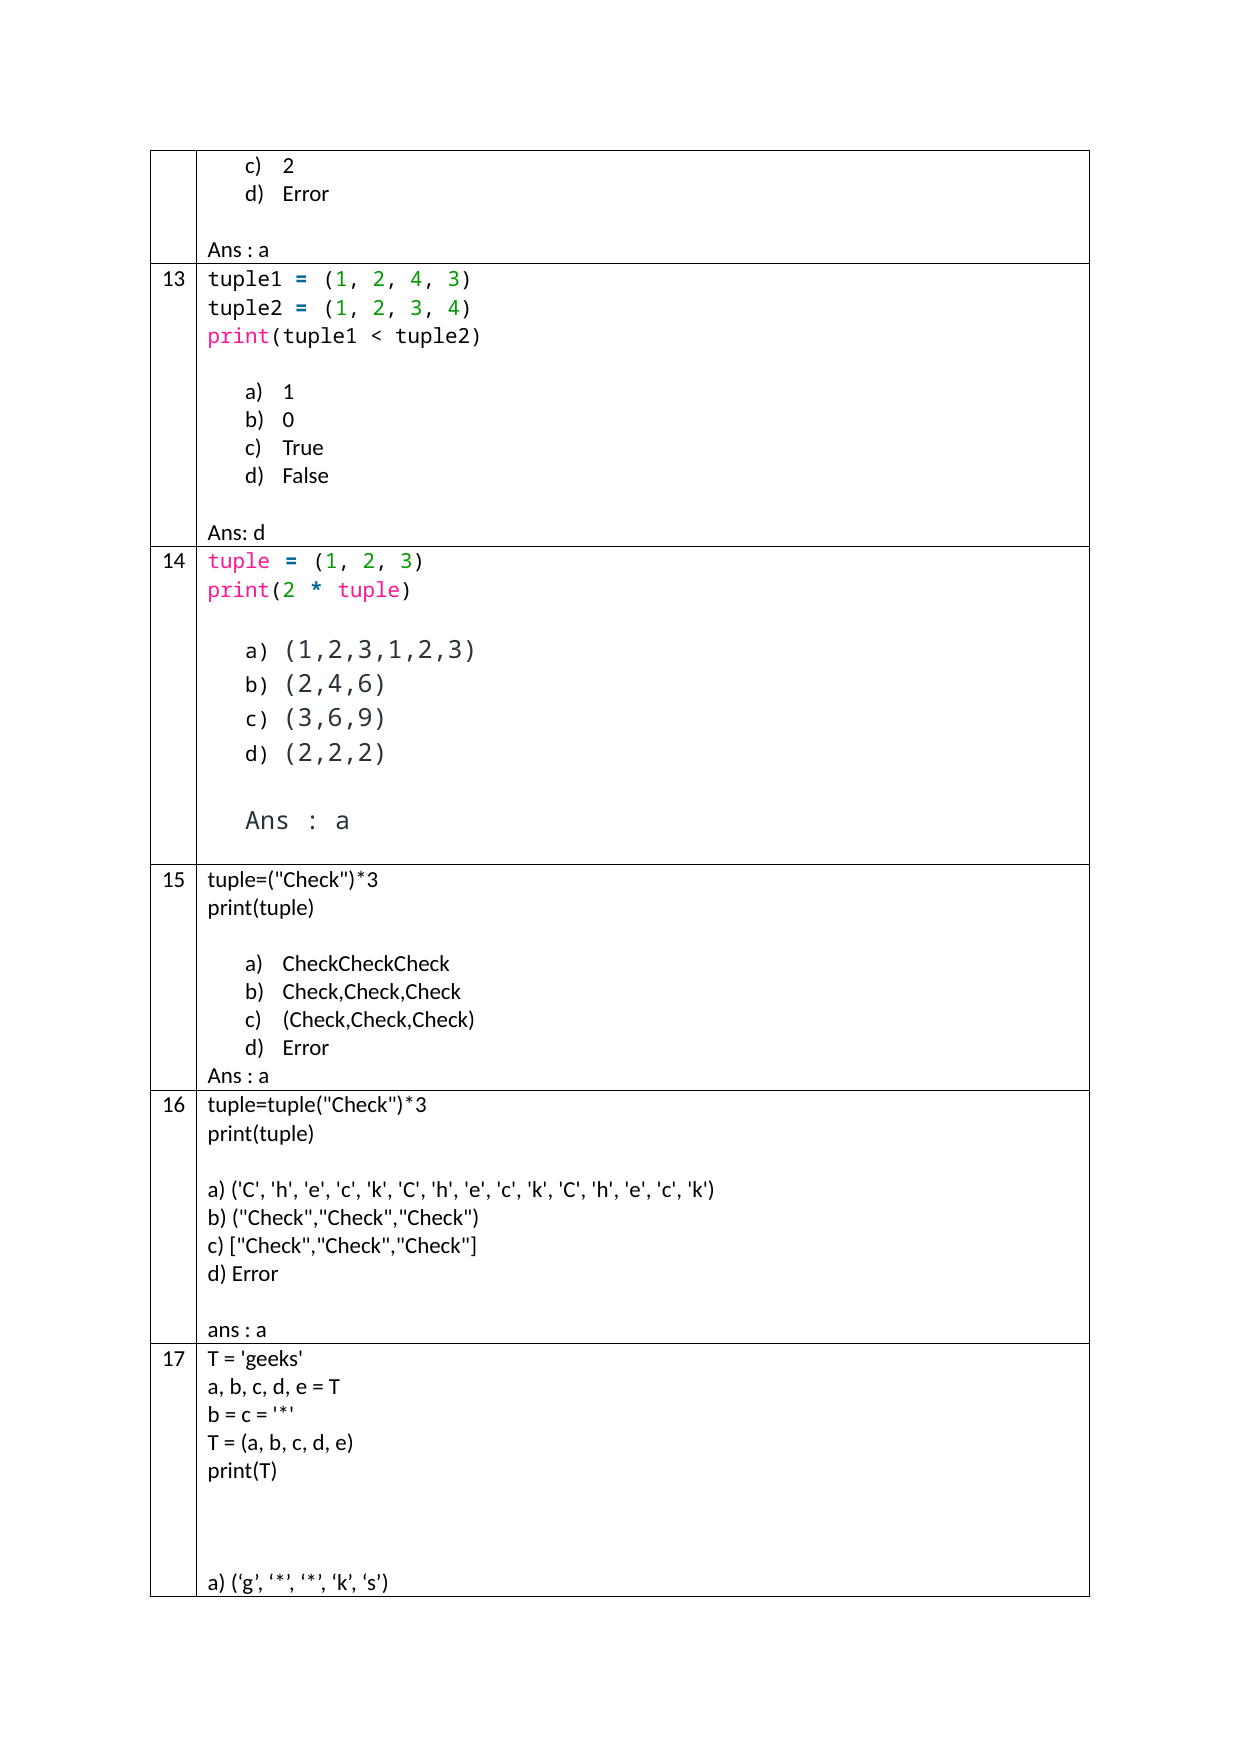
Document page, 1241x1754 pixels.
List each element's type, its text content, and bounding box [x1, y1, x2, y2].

table_cell 13 [151, 264, 196, 546]
table_cell 14 [151, 547, 196, 864]
table_cell 17 [151, 1344, 196, 1596]
table_cell 16 [151, 1091, 196, 1343]
table_cell tuple1 = (1, 2, 4, 3) tuple2 = (1, 2, 3, 4) print(tuple1 < tuple2) 1 0 True False Ans: d [197, 264, 1089, 546]
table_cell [197, 1344, 1089, 1596]
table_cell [197, 151, 1089, 263]
table_cell tuple = (1, 2, 3) print(2 * tuple) (1,2,3,1,2,3) (2,4,6) (3,6,9) (2,2,2) Ans : a [197, 547, 1089, 864]
table_cell 15 [151, 865, 196, 1089]
table_cell tuple=("Check")*3 print(tuple) CheckCheckCheck Check,Check,Check (Check,Check,Check) Error Ans : a [197, 865, 1089, 1089]
table_cell tuple=tuple("Check")*3 print(tuple) a) ('C', 'h', 'e', 'c', 'k', 'C', 'h', 'e', 'c', 'k', 'C', 'h', 'e', 'c', 'k') b) ("Check","Check","Check") c) ["Check","Check","Check"] d) Error ans : a [197, 1091, 1089, 1343]
table_cell 12 [151, 151, 196, 263]
